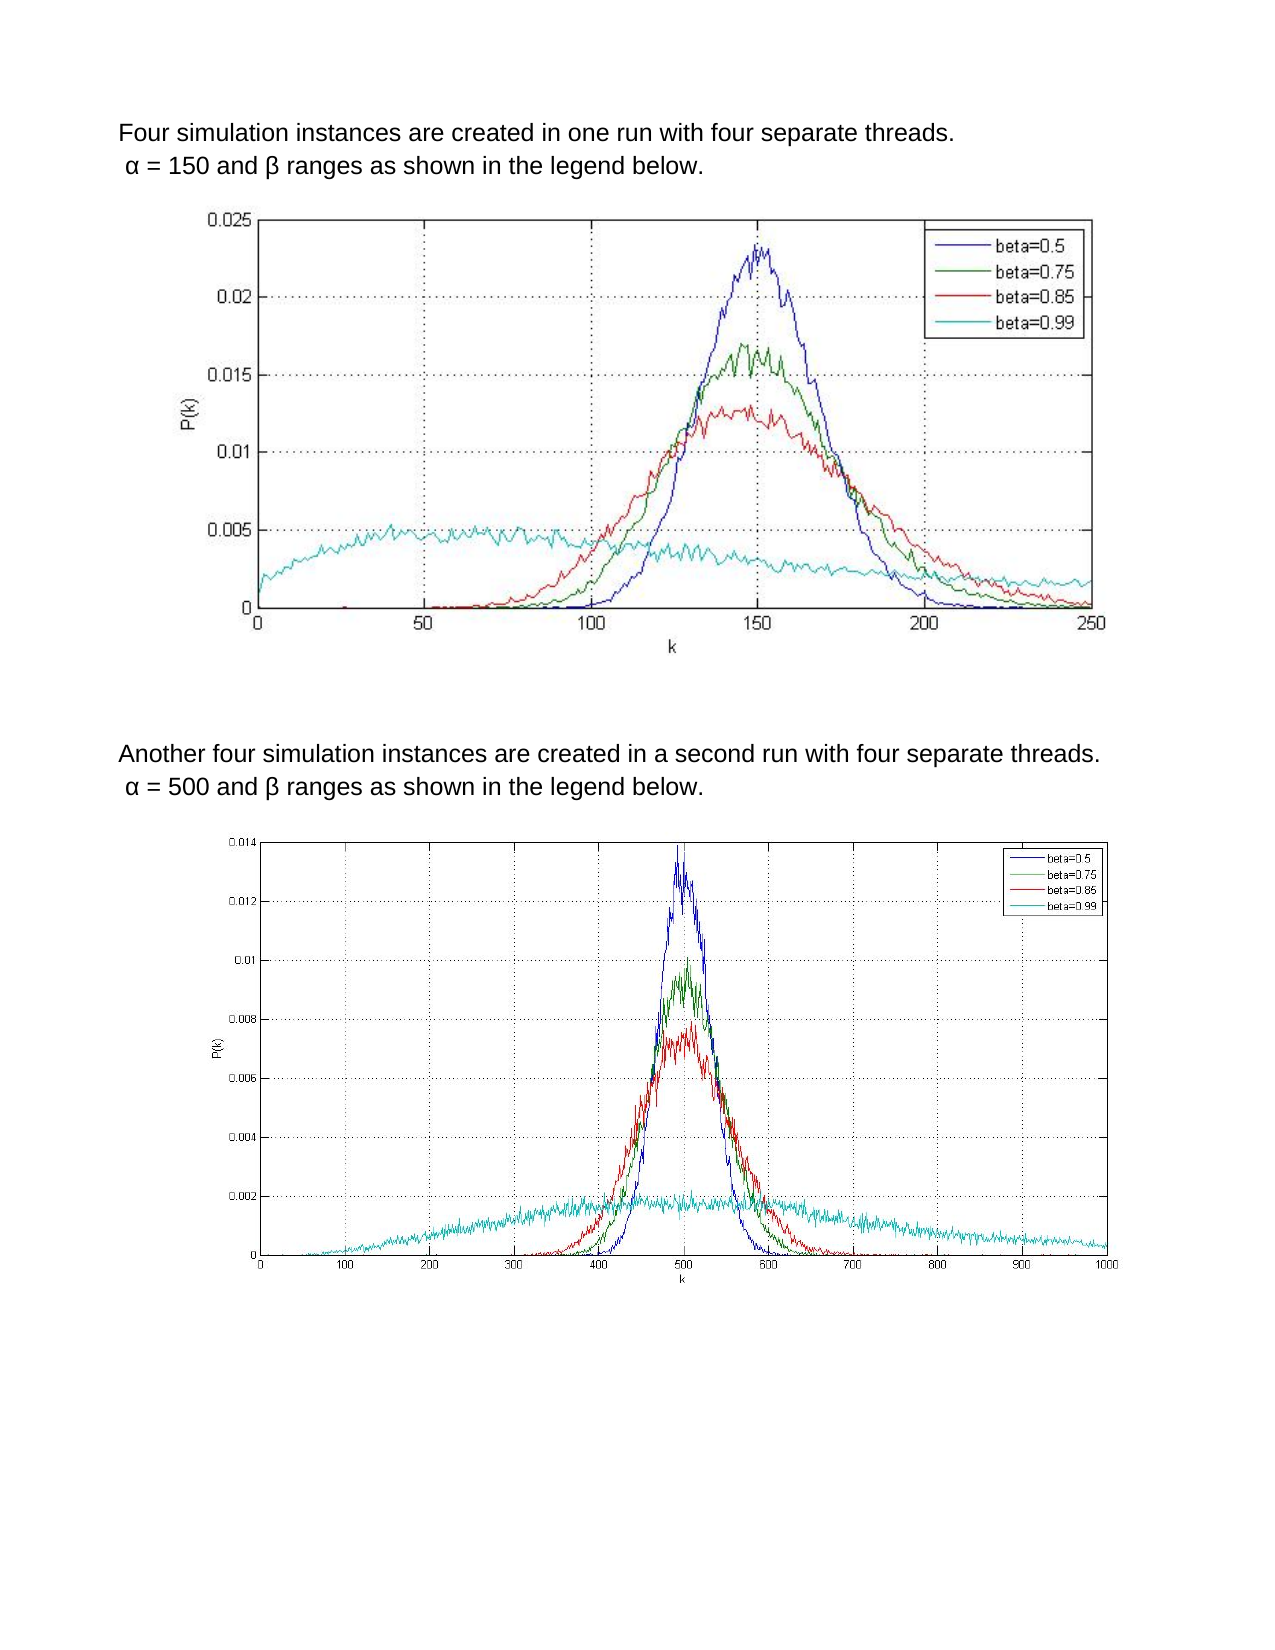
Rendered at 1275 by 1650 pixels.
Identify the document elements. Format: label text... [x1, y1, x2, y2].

text Four simulation instances are created in one run with four separate threads. [118, 118, 1157, 147]
picture [118, 184, 1193, 660]
text α = 500 and β ranges as shown in the legend below. [118, 772, 1157, 800]
text Another four simulation instances are created in a second run with four separate threads. [118, 739, 1157, 767]
text α = 150 and β ranges as shown in the legend below. [118, 151, 1157, 180]
picture [118, 804, 1211, 1310]
